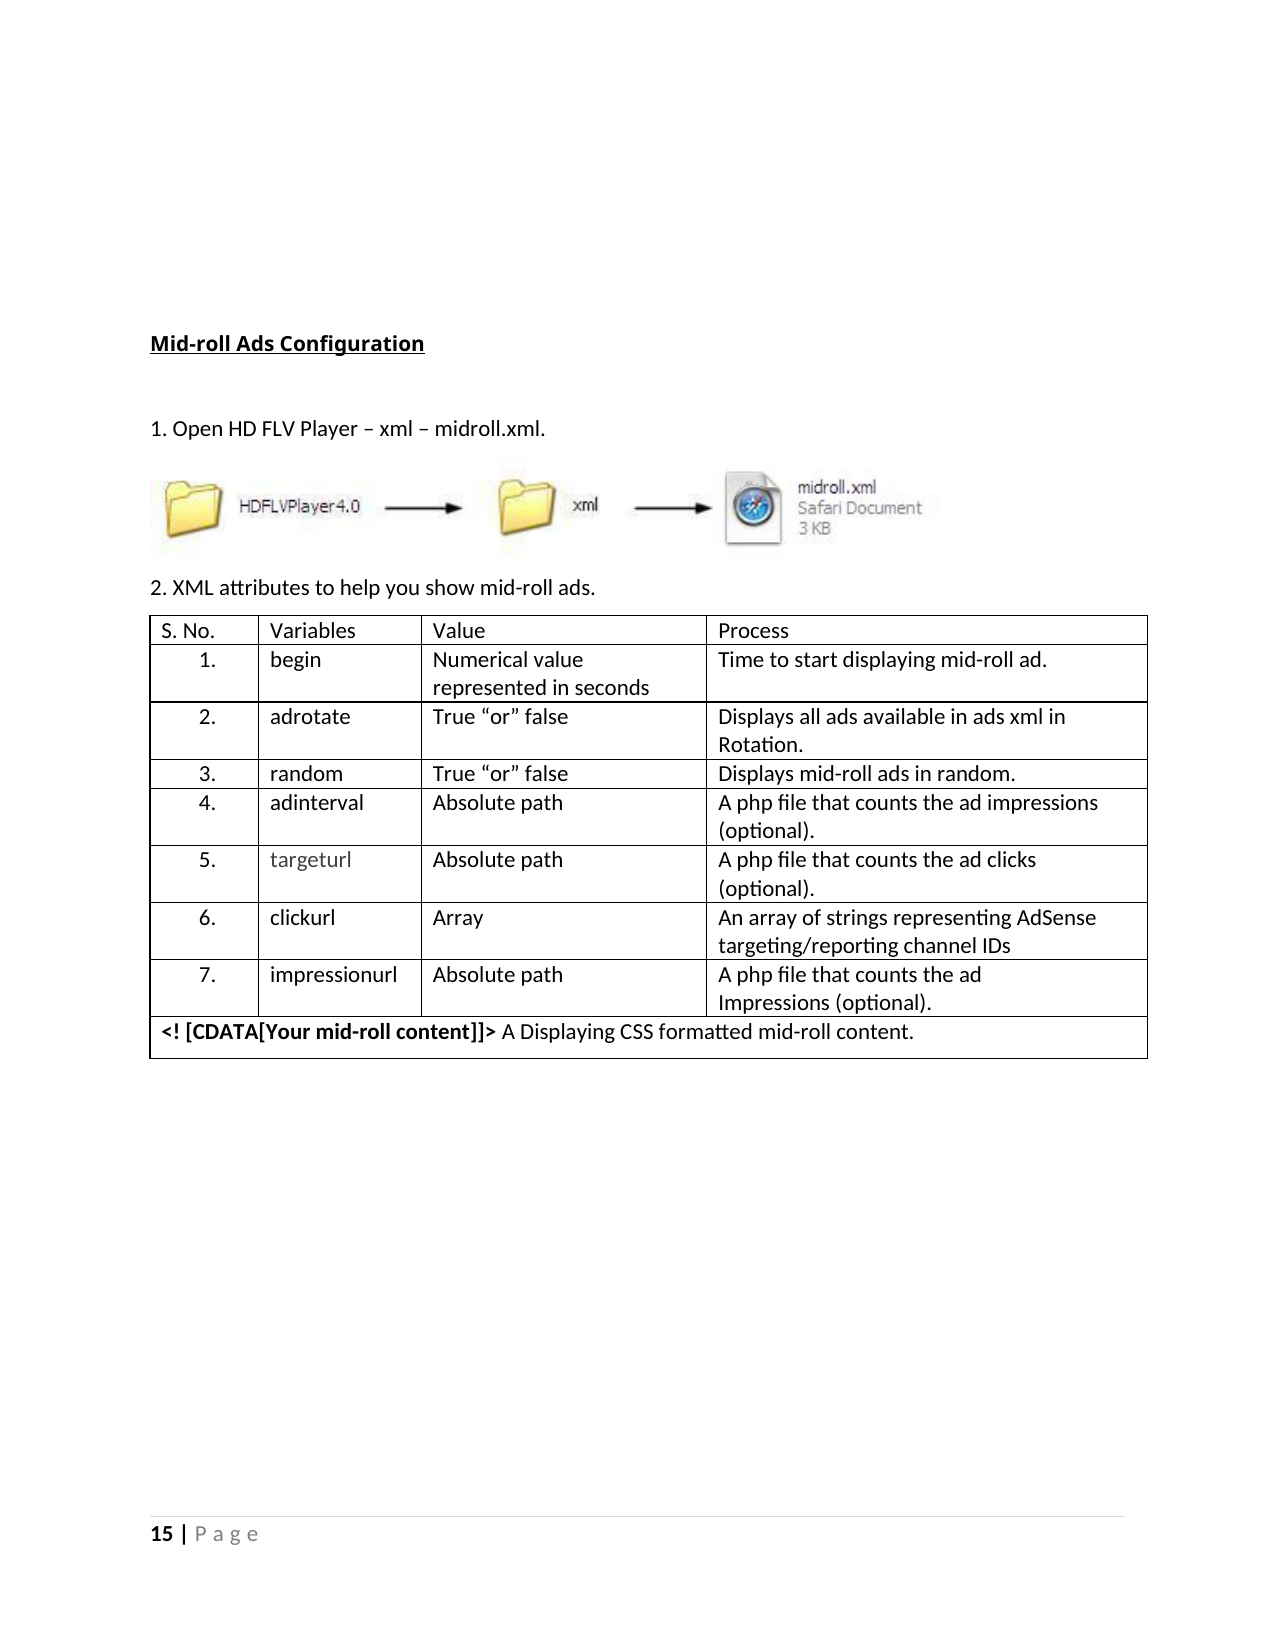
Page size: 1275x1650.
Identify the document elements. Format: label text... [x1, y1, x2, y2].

table_cell adrotate [259, 703, 421, 758]
table_cell impressionurl [259, 960, 421, 1016]
table_cell [151, 760, 258, 787]
table_cell True “or” false [422, 703, 706, 758]
text 1. Open HD FLV Player – xml – midroll.xml. [150, 414, 1125, 442]
text 2. XML attributes to help you show mid-roll ads. [150, 573, 1125, 601]
table_header Process [707, 616, 1147, 644]
table_cell Array [422, 903, 706, 959]
table_cell A php file that counts the ad impressions (optional). [707, 789, 1147, 844]
table_cell <! [CDATA[Your mid-roll content]]> A Displaying CSS formatted mid-roll content. [151, 1017, 1147, 1058]
table_cell [151, 645, 258, 701]
table_cell random [259, 760, 421, 787]
table_cell Absolute path [422, 846, 706, 902]
table_cell Time to start displaying mid-roll ad. [707, 645, 1147, 701]
text Mid-roll Ads Configuration [150, 329, 1125, 357]
table_cell begin [259, 645, 421, 701]
table_cell Absolute path [422, 789, 706, 844]
table_cell Absolute path [422, 960, 706, 1016]
table_header Value [422, 616, 706, 644]
picture [150, 456, 943, 560]
table_cell A php file that counts the ad Impressions (optional). [707, 960, 1147, 1016]
table_cell Displays mid-roll ads in random. [707, 760, 1147, 787]
table_cell [151, 960, 258, 1016]
table_cell adinterval [259, 789, 421, 844]
table_cell [151, 789, 258, 844]
table_cell True “or” false [422, 760, 706, 787]
table_cell [151, 903, 258, 959]
table_cell clickurl [259, 903, 421, 959]
table_cell targeturl [259, 846, 421, 902]
table_header Variables [259, 616, 421, 644]
table_cell An array of strings representing AdSense targeting/reporting channel IDs [707, 903, 1147, 959]
table_header S. No. [151, 616, 258, 644]
table_cell Displays all ads available in ads xml in Rotation. [707, 703, 1147, 758]
table_cell [151, 703, 258, 758]
table_cell Numerical value represented in seconds [422, 645, 706, 701]
table_cell [151, 846, 258, 902]
table_cell A php file that counts the ad clicks (optional). [707, 846, 1147, 902]
